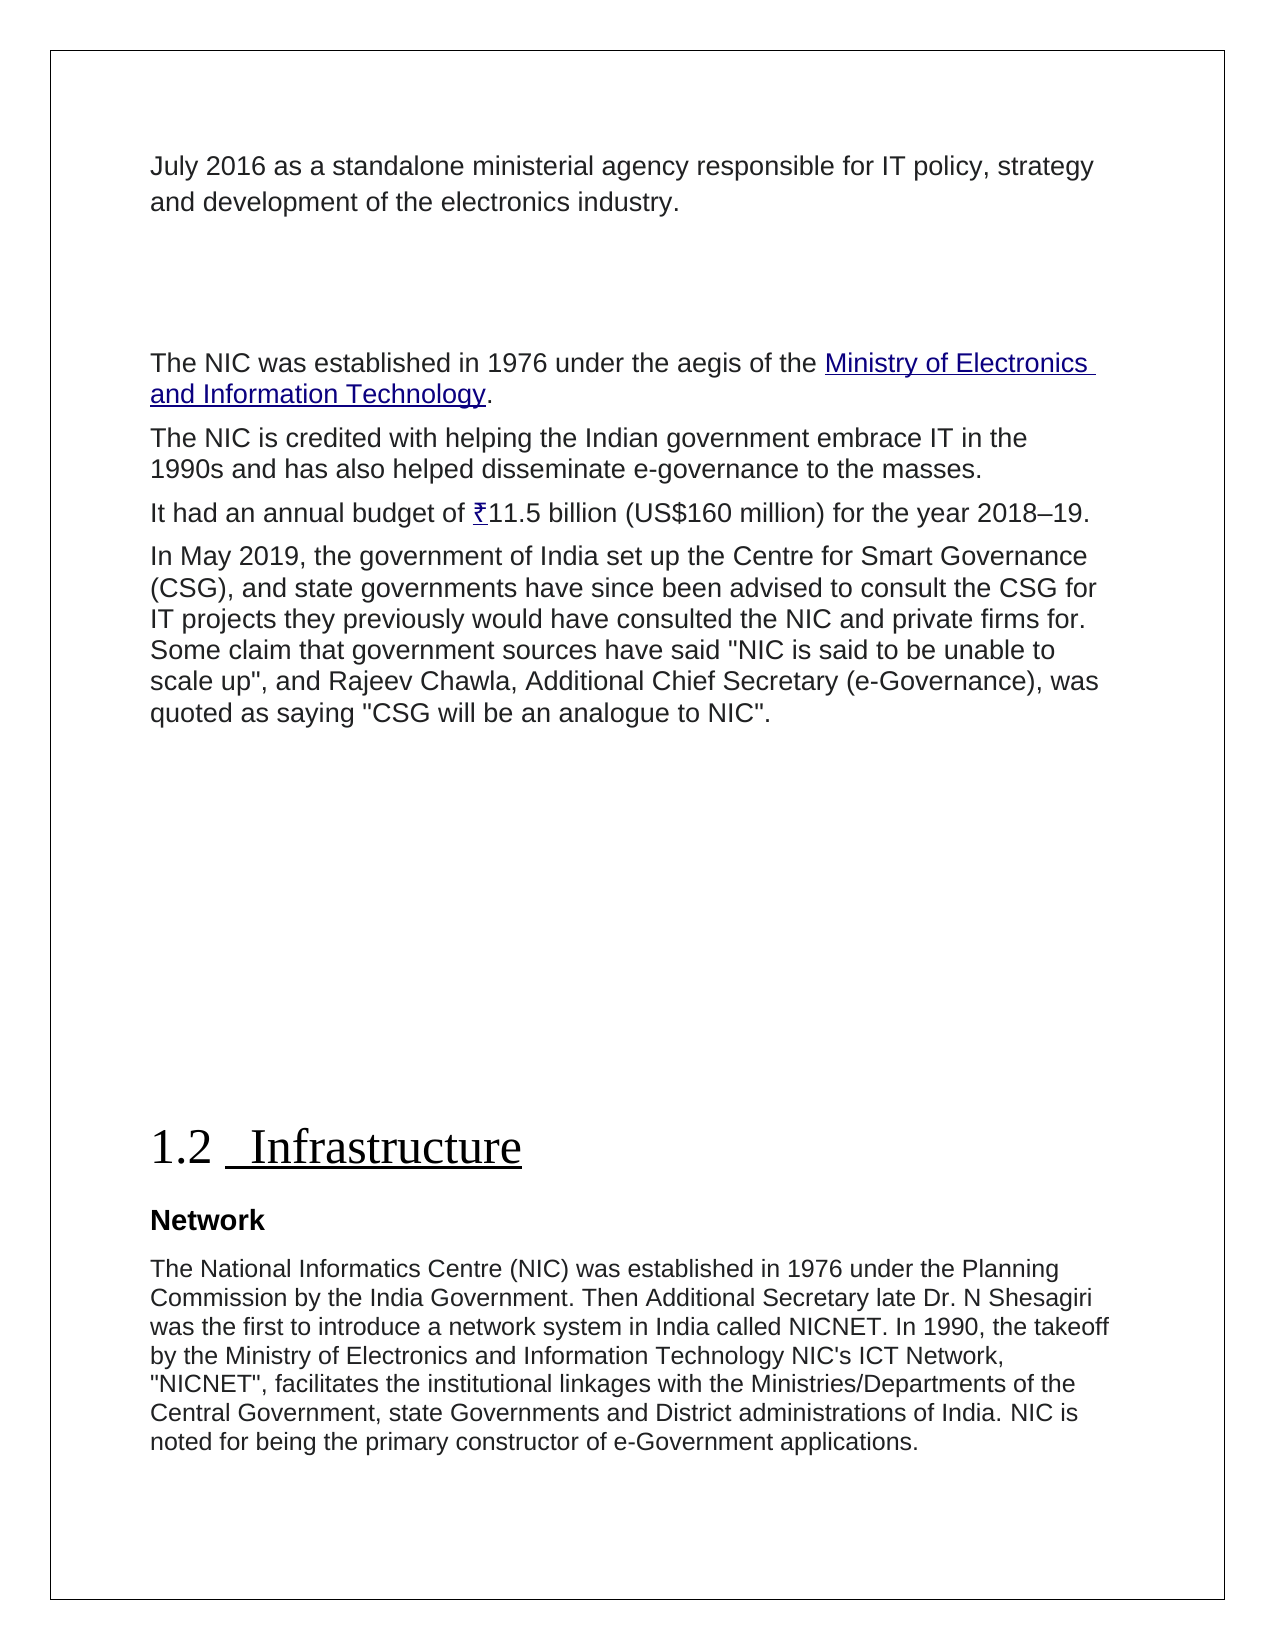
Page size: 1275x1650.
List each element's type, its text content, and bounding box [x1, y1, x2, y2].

subtitle Network [150, 1203, 1125, 1237]
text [150, 150, 1125, 217]
list Infrastructure [150, 1117, 1125, 1174]
text The NIC is credited with helping the Indian government embrace IT in the 1990s and has also helped disseminate e-governance to the masses. [150, 422, 1125, 484]
text In May 2019, the government of India set up the Centre for Smart Governance (CSG), and state governments have since been advised to consult the CSG for IT projects they previously would have consulted the NIC and private firms for. Some claim that government sources have said "NIC is said to be unable to scale up", and Rajeev Chawla, Additional Chief Secretary (e-Governance), was quoted as saying "CSG will be an analogue to NIC". [150, 540, 1125, 728]
text The NIC was established in 1976 under the aegis of the Ministry of Electronics and Information Technology. [150, 347, 1125, 409]
text The National Informatics Centre (NIC) was established in 1976 under the Planning Commission by the India Government. Then Additional Secretary late Dr. N Shesagiri was the first to introduce a network system in India called NICNET. In 1990, the takeoff by the Ministry of Electronics and Information Technology NIC's ICT Network, "NICNET", facilitates the institutional linkages with the Ministries/Departments of the Central Government, state Governments and District administrations of India. NIC is noted for being the primary constructor of e-Government applications. [150, 1254, 1125, 1456]
text It had an annual budget of ₹11.5 billion (US$160 million) for the year 2018–19. [150, 497, 1125, 528]
